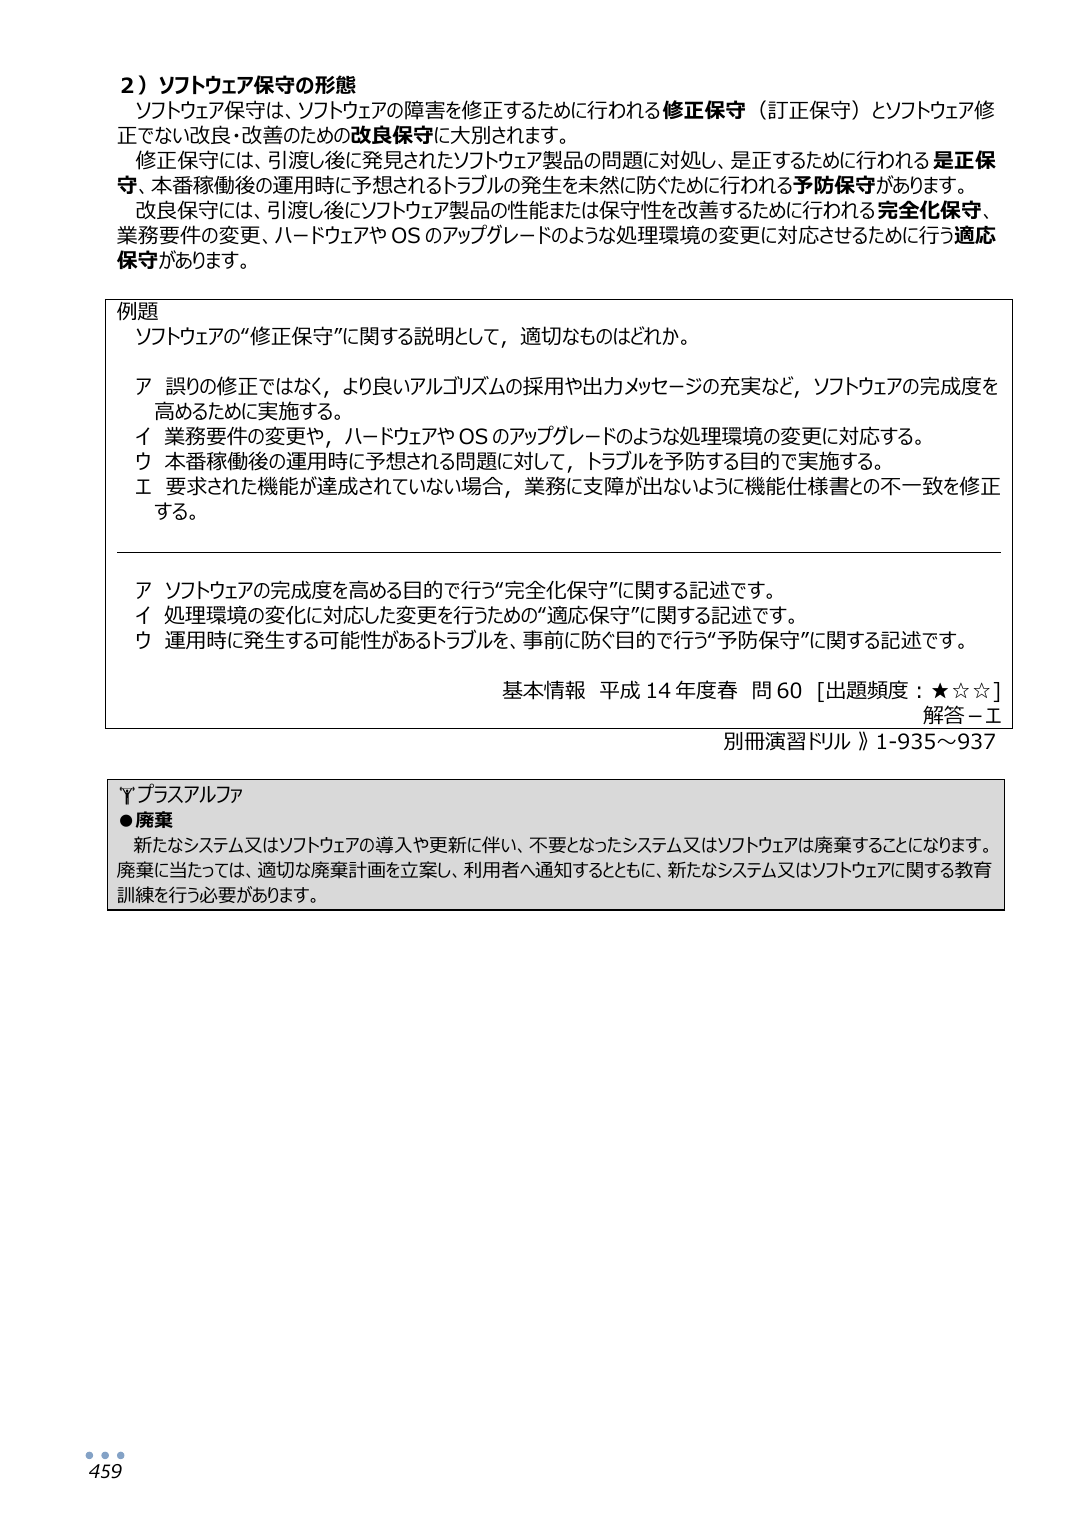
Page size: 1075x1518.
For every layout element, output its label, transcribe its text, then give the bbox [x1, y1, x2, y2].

subtitle ２）ソフトウェア保守の形態 [98, 74, 996, 99]
text 別冊演習ドリル 》 1-935～937 [79, 729, 996, 754]
text ●廃棄 [108, 804, 1004, 829]
table_header 例題 ソフトウェアの“修正保守”に関する説明として，適切なものはどれか。 ア 誤りの修正ではなく，より良いアルゴリズムの採用や出力メッセージの充実など，ソフトウェアの完成度を高めるために実施する。 イ 業務要件の変更や，ハードウェアやOSのアップグレードのような処理環境の変更に対応する。 ウ 本番稼働後の運用時に予想される問題に対して，トラブルを予防する目的で実施する。 エ 要求された機能が達成されていない場合，業務に支障が出ないように機能仕様書との不一致を修正する。 ア ソフトウェアの完成度を高める目的で行う“完全化保守”に関する記述です。 イ 処理環境の変化に対応した変更を行うための“適応保守”に関する記述です。 ウ 運用時に発生する可能性があるトラブルを、事前に防ぐ目的で行う“予防保守”に関する記述です。 基本情報 平成14年度春 問60 [出題頻度：★☆☆] 解答－エ [106, 300, 1012, 728]
text プラスアルファ [108, 780, 1004, 804]
text 新たなシステム又はソフトウェアの導入や更新に伴い、不要となったシステム又はソフトウェアは廃棄することになります。廃棄に当たっては、適切な廃棄計画を立案し、利用者へ通知するとともに、新たなシステム又はソフトウェアに関する教育訓練を行う必要があります。 [108, 829, 1004, 909]
text ソフトウェア保守は、ソフトウェアの障害を修正するために行われる修正保守（訂正保守）とソフトウェア修正でない改良・改善のための改良保守に大別されます。 [117, 99, 996, 149]
text 改良保守には、引渡し後にソフトウェア製品の性能または保守性を改善するために行われる完全化保守、業務要件の変更、ハードウェアやOSのアップグレードのような処理環境の変更に対応させるために行う適応保守があります。 [117, 199, 996, 274]
text 修正保守には、引渡し後に発見されたソフトウェア製品の問題に対処し、是正するために行われる是正保守、本番稼働後の運用時に予想されるトラブルの発生を未然に防ぐために行われる予防保守があります。 [117, 149, 996, 199]
